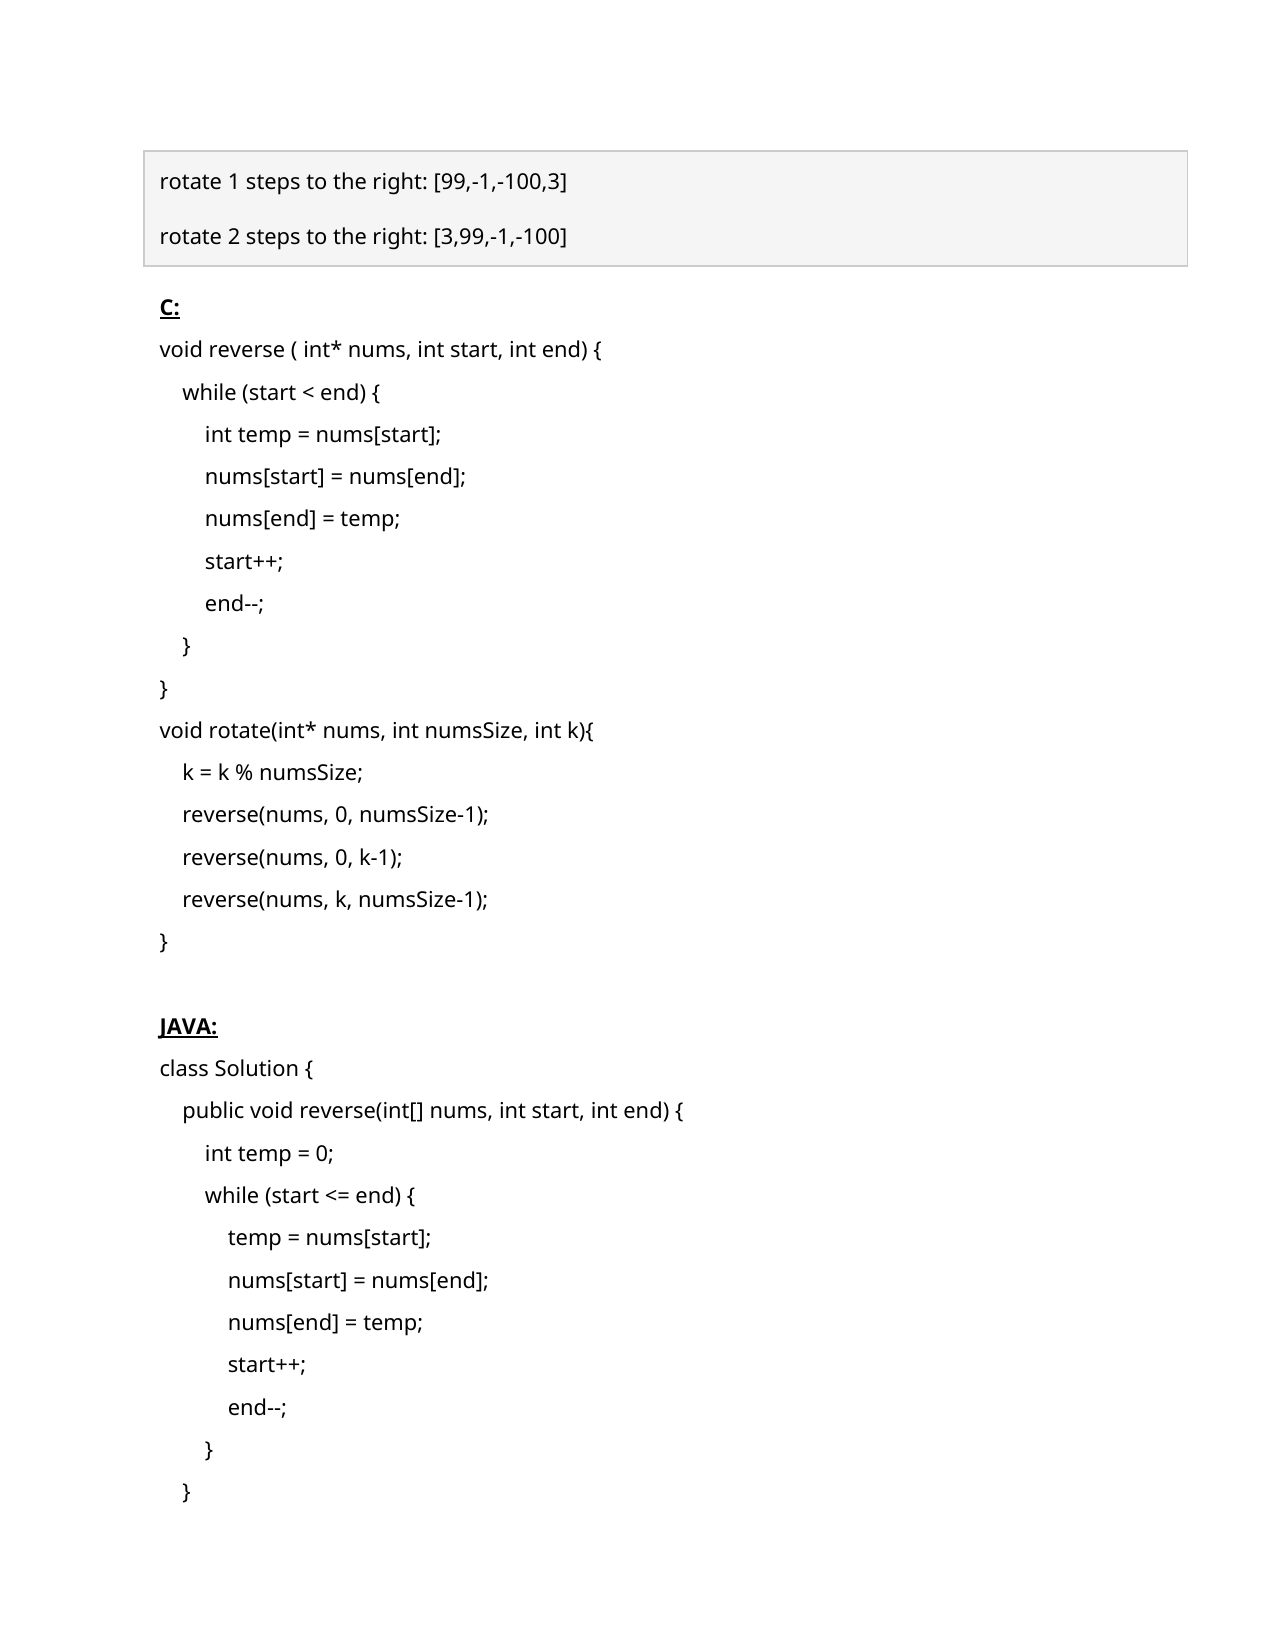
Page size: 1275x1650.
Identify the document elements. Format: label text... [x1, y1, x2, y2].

text end--; [159, 1391, 1172, 1421]
text rotate 2 steps to the right: [3,99,-1,-100] [145, 205, 1187, 265]
text } [159, 1434, 1172, 1463]
text int temp = 0; [159, 1138, 1172, 1167]
text reverse(nums, 0, k-1); [159, 842, 1172, 871]
text nums[end] = temp; [159, 1307, 1172, 1337]
text class Solution { [159, 1053, 1172, 1083]
text nums[end] = temp; [159, 503, 1172, 533]
text nums[start] = nums[end]; [159, 461, 1172, 491]
text end--; [159, 588, 1172, 618]
text } [159, 630, 1172, 660]
text void rotate(int* nums, int numsSize, int k){ [159, 715, 1172, 744]
text rotate 1 steps to the right: [99,-1,-100,3] [145, 152, 1187, 196]
text C: [159, 292, 1172, 322]
text public void reverse(int[] nums, int start, int end) { [159, 1095, 1172, 1125]
text while (start <= end) { [159, 1180, 1172, 1210]
text } [159, 926, 1172, 956]
text JAVA: [159, 1011, 1172, 1041]
text start++; [159, 546, 1172, 575]
text } [159, 672, 1172, 702]
text while (start < end) { [159, 376, 1172, 406]
text start++; [159, 1349, 1172, 1379]
text int temp = nums[start]; [159, 419, 1172, 448]
text reverse(nums, k, numsSize-1); [159, 884, 1172, 914]
text void reverse ( int* nums, int start, int end) { [159, 334, 1172, 364]
text temp = nums[start]; [159, 1222, 1172, 1252]
text reverse(nums, 0, numsSize-1); [159, 799, 1172, 829]
text nums[start] = nums[end]; [159, 1264, 1172, 1294]
text k = k % numsSize; [159, 757, 1172, 787]
text } [159, 1476, 1172, 1506]
